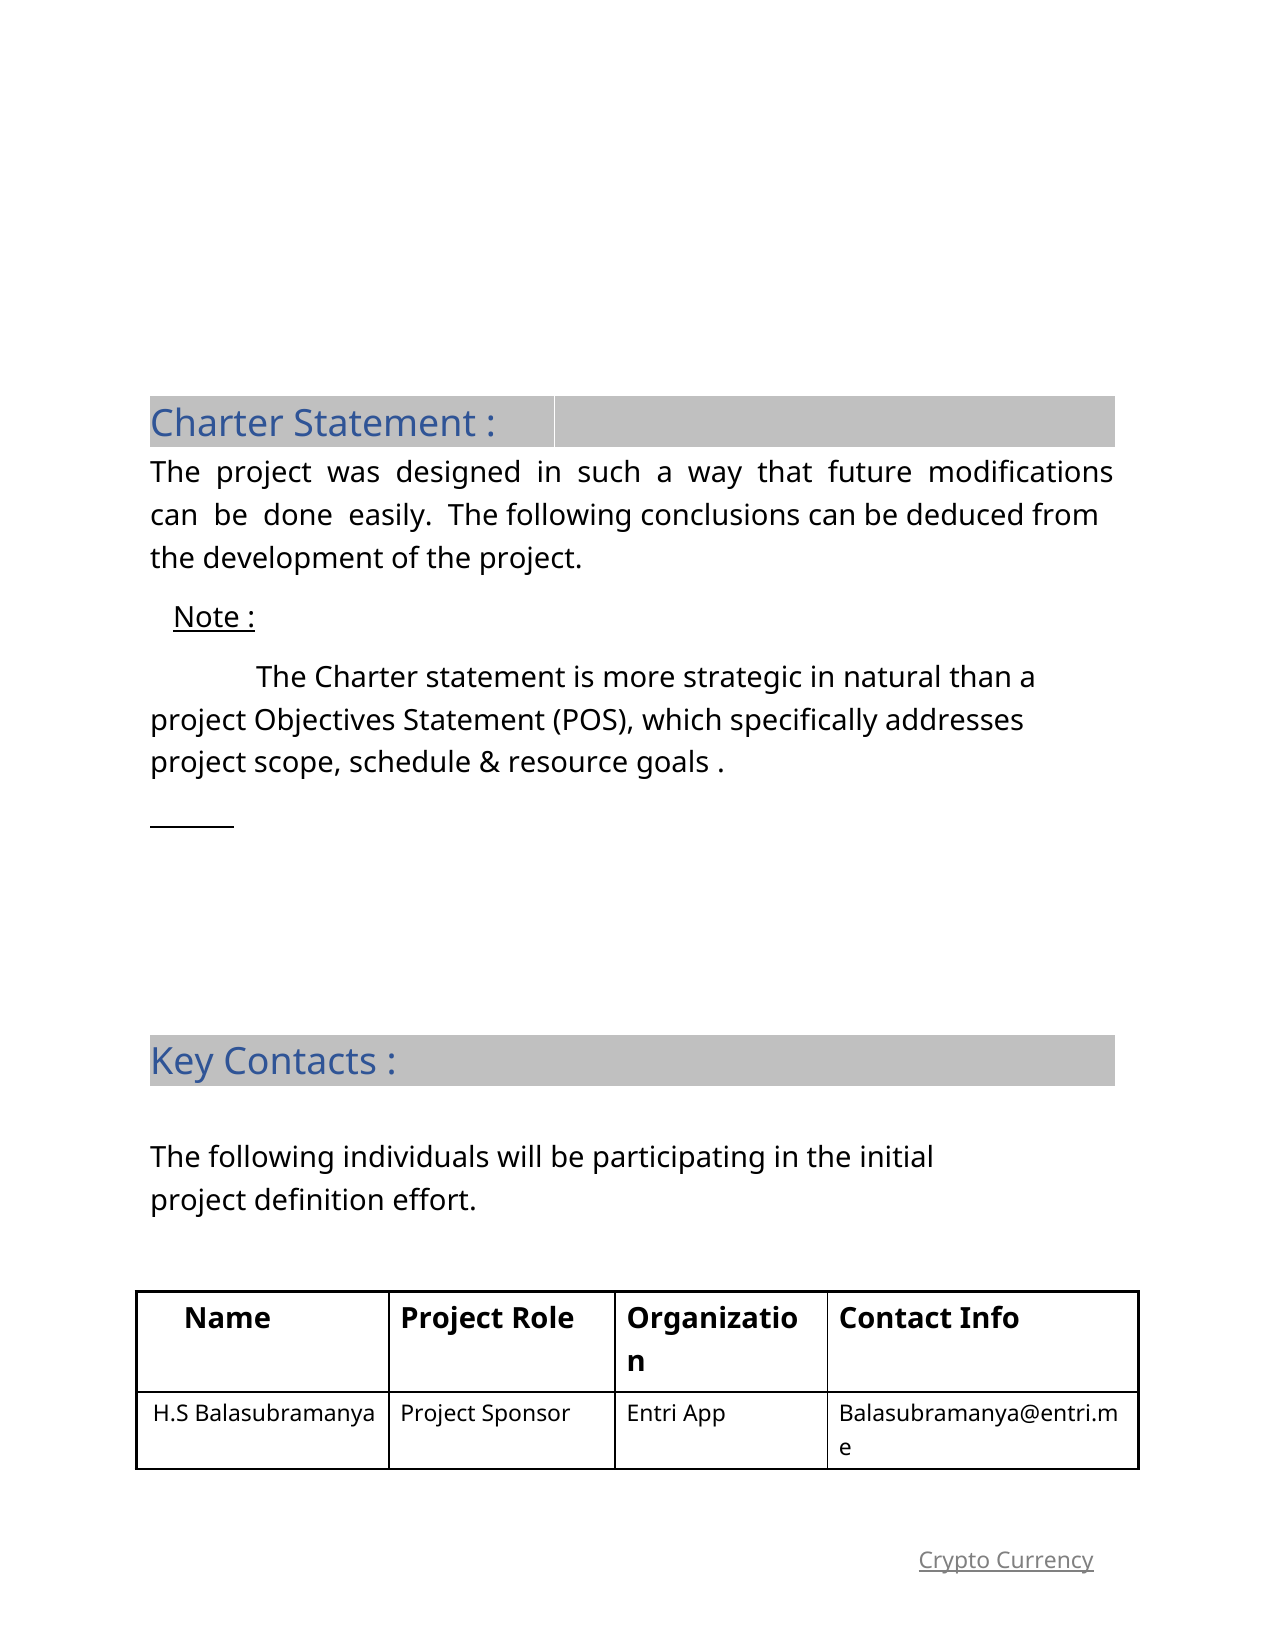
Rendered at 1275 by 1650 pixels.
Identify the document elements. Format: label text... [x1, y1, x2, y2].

table_cell Project Sponsor [390, 1393, 614, 1468]
text The project was designed in such a way that future modifications can be done easily. The following conclusions can be deduced from the development of the project. [150, 451, 1125, 577]
text The following individuals will be participating in the initial project definition effort. [150, 1137, 1012, 1219]
table_header Contact Info [828, 1293, 1137, 1391]
table_cell Balasubramanya@entri.me [828, 1393, 1137, 1468]
table_cell Entri App [616, 1393, 827, 1468]
table_cell H.S Balasubramanya [138, 1393, 388, 1468]
table_header Project Role [390, 1293, 614, 1391]
table_header Organization [616, 1293, 827, 1391]
text The Charter statement is more strategic in natural than a project Objectives Statement (POS), which specifically addresses project scope, schedule & resource goals . [150, 656, 1125, 781]
text Note : [150, 596, 1125, 636]
table_header Name [138, 1293, 388, 1391]
